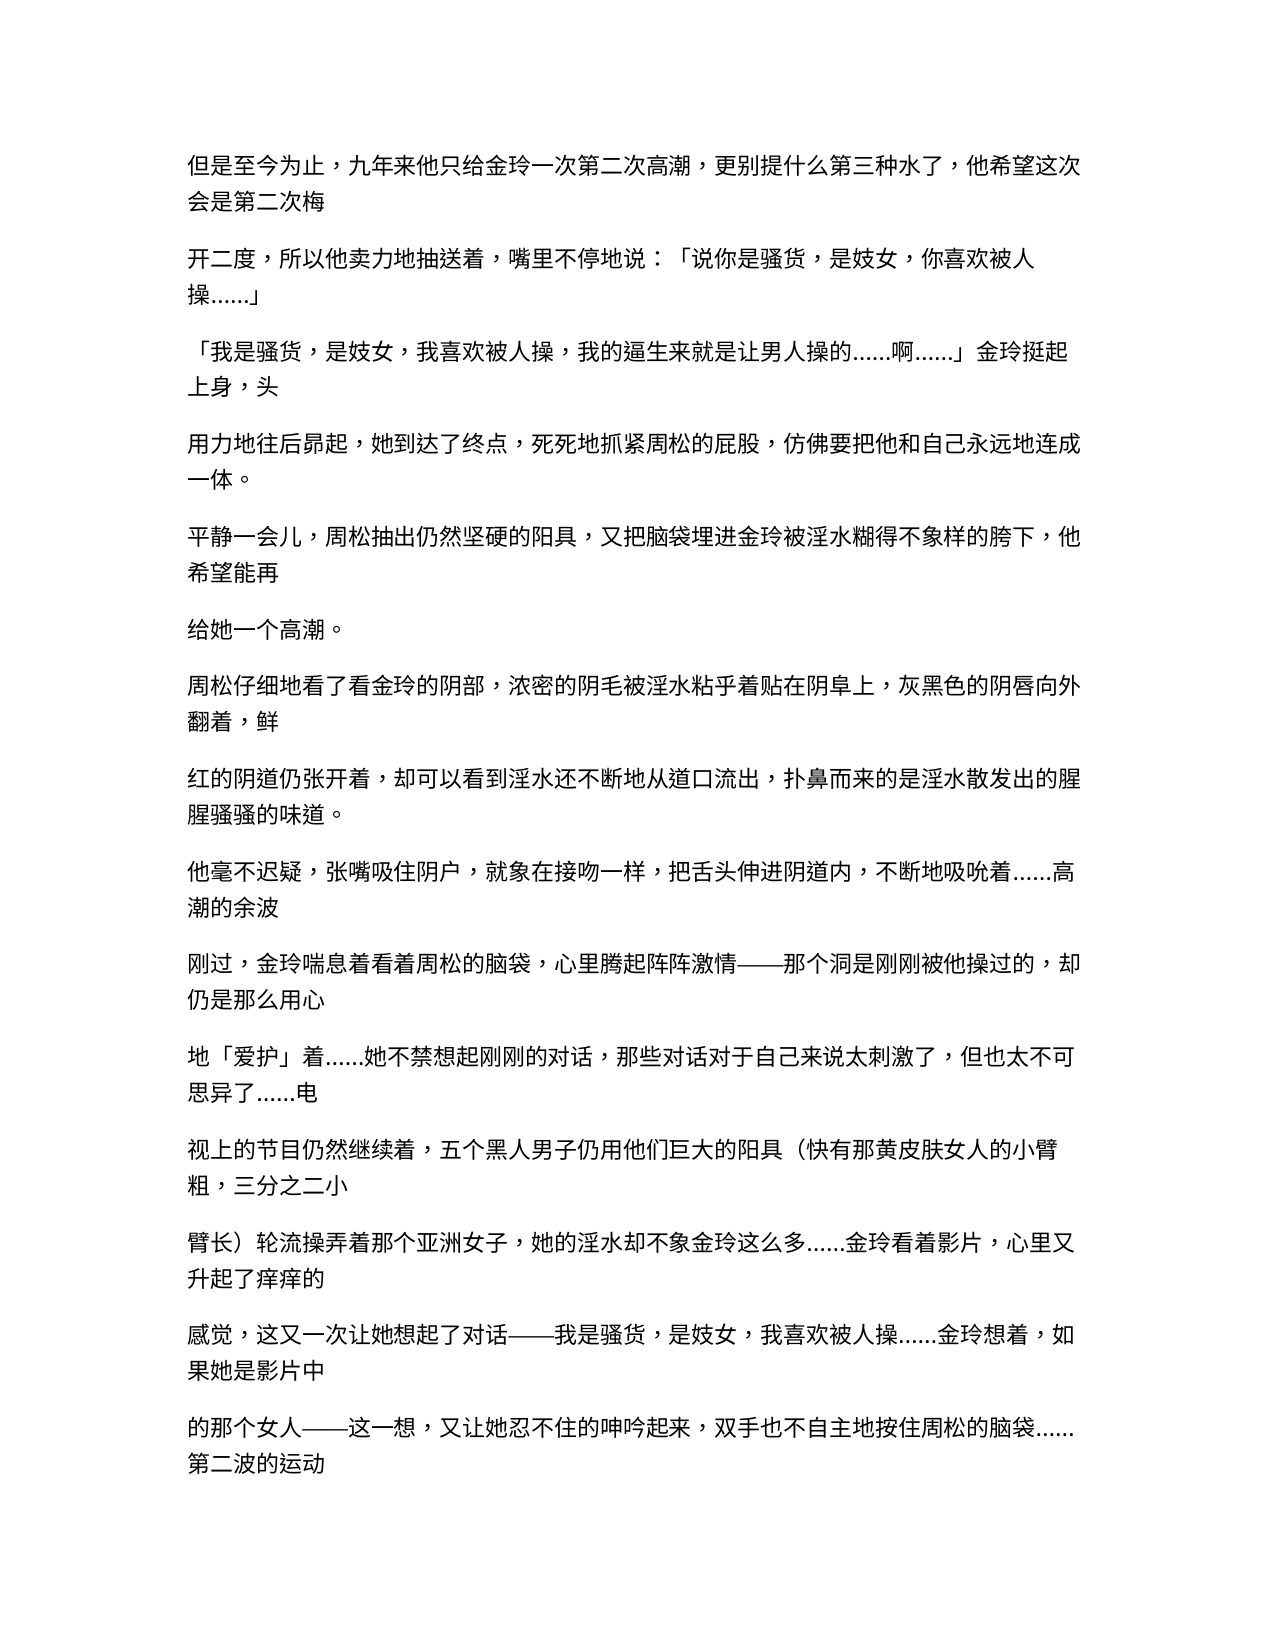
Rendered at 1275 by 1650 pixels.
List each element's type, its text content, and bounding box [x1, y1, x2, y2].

text 但是至今为止，九年来他只给金玲一次第二次高潮，更别提什么第三种水了，他希望这次会是第二次梅 [187, 150, 1087, 217]
text 开二度，所以他卖力地抽送着，嘴里不停地说：「说你是骚货，是妓女，你喜欢被人操……」 [187, 243, 1087, 310]
text 用力地往后昴起，她到达了终点，死死地抓紧周松的屁股，仿佛要把他和自己永远地连成一体。 [187, 428, 1087, 495]
text 平静一会儿，周松抽出仍然坚硬的阳具，又把脑袋埋进金玲被淫水糊得不象样的胯下，他希望能再 [187, 521, 1087, 588]
text 感觉，这又一次让她想起了对话――我是骚货，是妓女，我喜欢被人操……金玲想着，如果她是影片中 [187, 1319, 1087, 1386]
text 视上的节目仍然继续着，五个黑人男子仍用他们巨大的阳具（快有那黄皮肤女人的小臂粗，三分之二小 [187, 1134, 1087, 1201]
text 红的阴道仍张开着，却可以看到淫水还不断地从道口流出，扑鼻而来的是淫水散发出的腥腥骚骚的味道。 [187, 763, 1087, 830]
text 刚过，金玲喘息着看着周松的脑袋，心里腾起阵阵激情――那个洞是刚刚被他操过的，却仍是那么用心 [187, 948, 1087, 1016]
text 的那个女人――这一想，又让她忍不住的呻吟起来，双手也不自主地按住周松的脑袋……第二波的运动 [187, 1412, 1087, 1479]
text 周松仔细地看了看金玲的阴部，浓密的阴毛被淫水粘乎着贴在阴阜上，灰黑色的阴唇向外翻着，鲜 [187, 670, 1087, 737]
text 「我是骚货，是妓女，我喜欢被人操，我的逼生来就是让男人操的……啊……」金玲挺起上身，头 [187, 335, 1087, 403]
text 地「爱护」着……她不禁想起刚刚的对话，那些对话对于自己来说太刺激了，但也太不可思异了……电 [187, 1041, 1087, 1108]
text 臂长）轮流操弄着那个亚洲女子，她的淫水却不象金玲这么多……金玲看着影片，心里又升起了痒痒的 [187, 1227, 1087, 1294]
text 给她一个高潮。 [187, 613, 1087, 645]
text 他毫不迟疑，张嘴吸住阴户，就象在接吻一样，把舌头伸进阴道内，不断地吸吮着……高潮的余波 [187, 856, 1087, 923]
